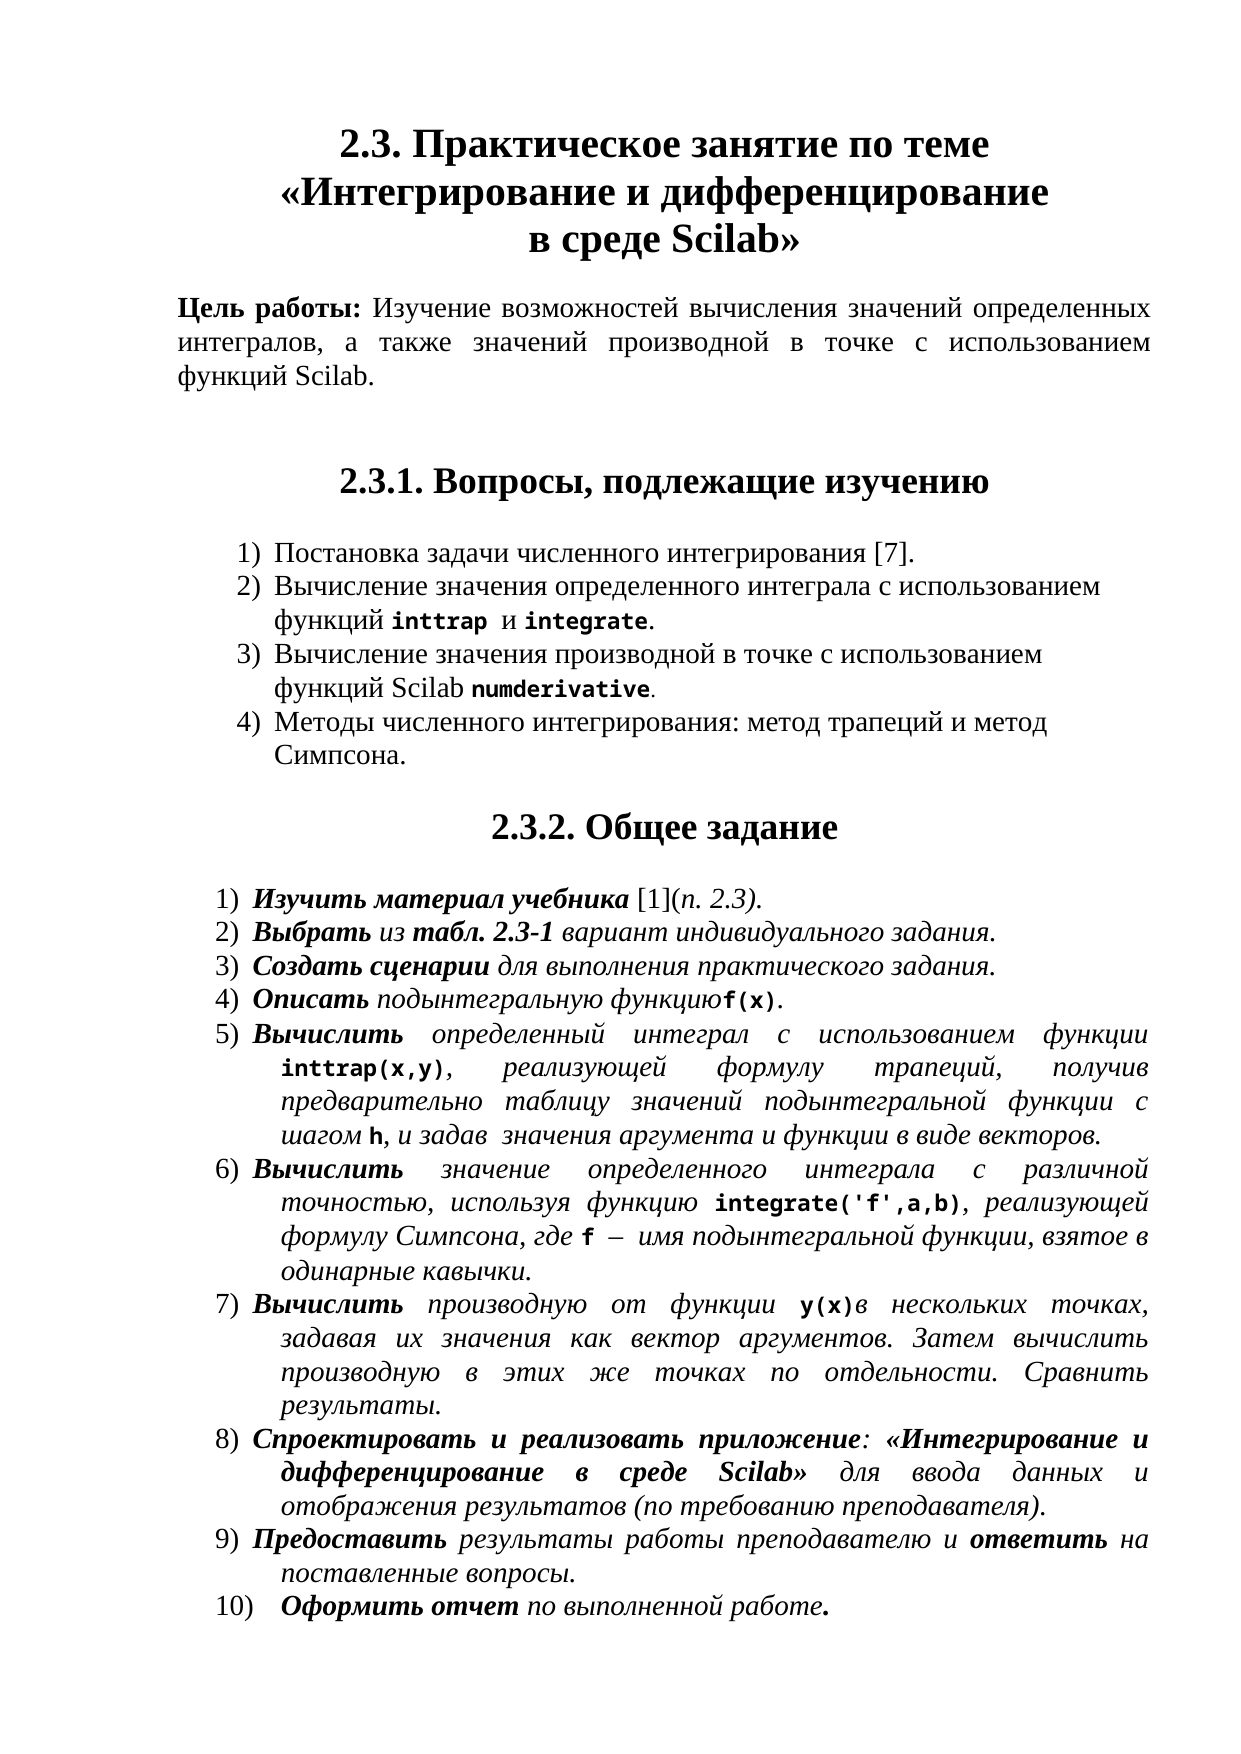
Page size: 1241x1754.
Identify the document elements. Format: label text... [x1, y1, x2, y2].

list Создать сценарии для выполнения практического задания. [215, 948, 1152, 982]
list Вычислить значение определенного интеграла с различной точностью, используя функцию integrate('f',a,b), реализующей формулу Симпсона, где f – имя подынтегральной функции, взятое в одинарные кавычки. [215, 1151, 1152, 1286]
text 2.3. Практическое занятие по теме [177, 118, 1152, 166]
text Цель работы: Изучение возможностей вычисления значений определенных интегралов, а также значений производной в точке с использованием функций Scilab. [177, 291, 1152, 391]
list Вычислить производную от функции y(x)в нескольких точках, задавая их значения как вектор аргументов. Затем вычислить производную в этих же точках по отдельности. Сравнить результаты. [215, 1286, 1152, 1421]
list Выбрать из табл. 2.3-1 вариант индивидуального задания. [215, 914, 1152, 948]
list Описать подынтегральную функциюf(x). [215, 982, 1152, 1016]
list Изучить материал учебника [1](п. 2.3). [215, 881, 1152, 914]
text 2.3.1. Вопросы, подлежащие изучению [177, 458, 1152, 501]
text 2.3.2. Общее задание [177, 804, 1152, 847]
list Предоставить результаты работы преподавателю и ответить на поставленные вопросы. [215, 1521, 1152, 1588]
list Вычисление значения определенного интеграла с использованием функций inttrap и integrate. [236, 568, 1152, 636]
list Оформить отчет по выполненной работе. [215, 1588, 1152, 1622]
text «Интегрирование и дифференцирование в среде Scilab» [177, 166, 1152, 262]
list Вычисление значения производной в точке с использованием функций Scilab numderivative. [236, 636, 1152, 704]
list Вычислить определенный интеграл с использованием функции inttrap(x,y), реализующей формулу трапеций, получив предварительно таблицу значений подынтегральной функции с шагом h, и задав значения аргумента и функции в виде векторов. [215, 1016, 1152, 1151]
list Методы численного интегрирования: метод трапеций и метод Симпсона. [236, 704, 1152, 771]
list Постановка задачи численного интегрирования [7]. [236, 535, 1152, 568]
list Спроектировать и реализовать приложение: «Интегрирование и дифференцирование в среде Scilab» для ввода данных и отображения результатов (по требованию преподавателя). [215, 1421, 1152, 1521]
